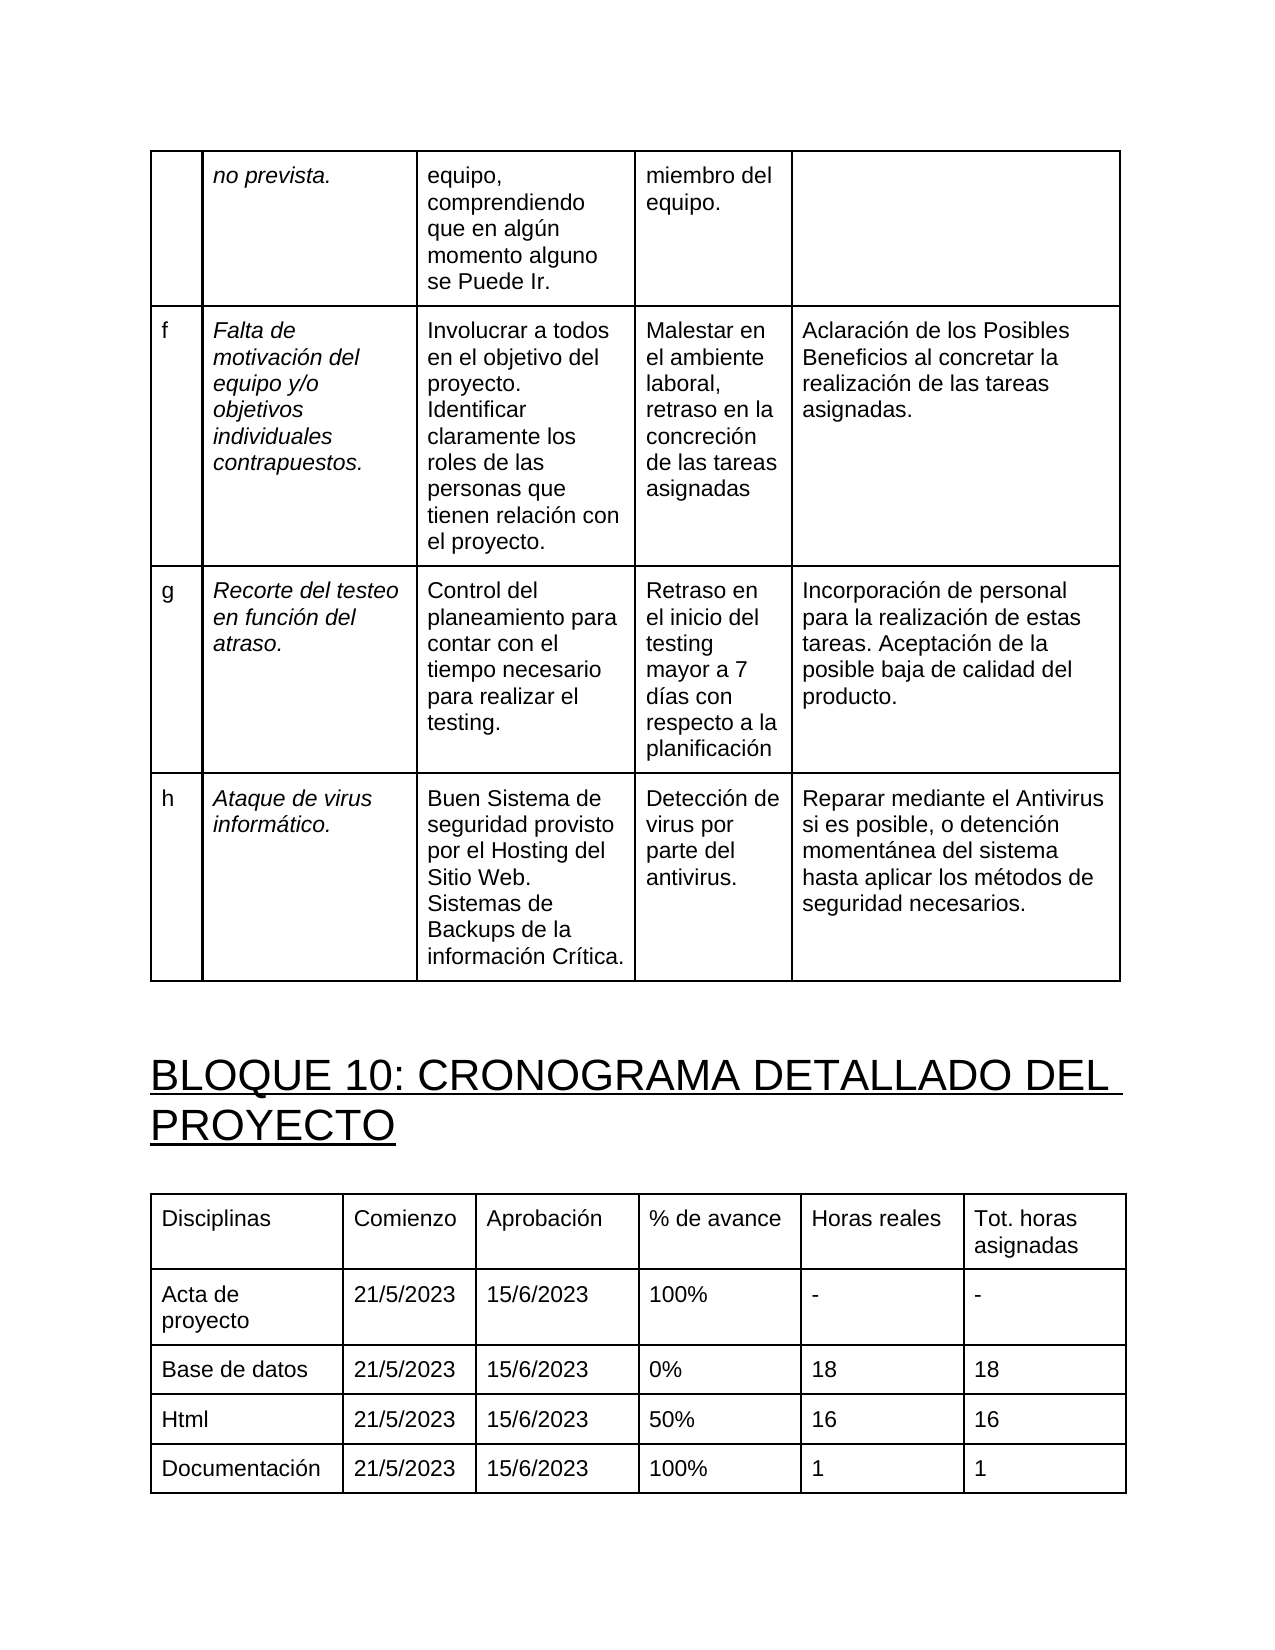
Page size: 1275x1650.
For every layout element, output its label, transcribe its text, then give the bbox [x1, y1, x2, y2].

table_cell 1 [802, 1445, 963, 1492]
table_cell 16 [802, 1395, 963, 1442]
table_cell Incorporación de personal para la realización de estas tareas. Aceptación de la posible baja de calidad del producto. [793, 567, 1119, 772]
table_cell 1 [965, 1445, 1125, 1492]
table_cell Ataque de virus informático. [204, 774, 416, 979]
table_cell 18 [965, 1346, 1125, 1393]
table_header Tot. horas asignadas [965, 1195, 1125, 1268]
table_header Horas reales [802, 1195, 963, 1268]
table_cell 0% [640, 1346, 800, 1393]
table_cell 21/5/2023 [344, 1395, 475, 1442]
table_cell 21/5/2023 [344, 1270, 475, 1344]
table_cell Aclaración de los Posibles Beneficios al concretar la realización de las tareas asignadas. [793, 307, 1119, 565]
table_cell 15/6/2023 [477, 1346, 638, 1393]
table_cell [793, 152, 1119, 305]
table_cell Documentación [152, 1445, 342, 1492]
table_header % de avance [640, 1195, 800, 1268]
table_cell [418, 152, 634, 305]
table_cell 16 [965, 1395, 1125, 1442]
table_cell Acta de proyecto [152, 1270, 342, 1344]
table_cell Detección de virus por parte del antivirus. [636, 774, 791, 979]
table_header Disciplinas [152, 1195, 342, 1268]
table_cell - [802, 1270, 963, 1344]
table_cell g [152, 567, 201, 772]
table_cell 50% [640, 1395, 800, 1442]
table_cell 100% [640, 1270, 800, 1344]
table_header Aprobación [477, 1195, 638, 1268]
table_cell - [965, 1270, 1125, 1344]
table_cell Retraso en el inicio del testing mayor a 7 días con respecto a la planificación [636, 567, 791, 772]
table_cell Base de datos [152, 1346, 342, 1393]
table_cell Reparar mediante el Antivirus si es posible, o detención momentánea del sistema hasta aplicar los métodos de seguridad necesarios. [793, 774, 1119, 979]
table_header Comienzo [344, 1195, 475, 1268]
table_cell Recorte del testeo en función del atraso. [204, 567, 416, 772]
table_cell 15/6/2023 [477, 1445, 638, 1492]
table_cell 15/6/2023 [477, 1395, 638, 1442]
table_cell 15/6/2023 [477, 1270, 638, 1344]
subtitle BLOQUE 10: CRONOGRAMA DETALLADO DEL PROYECTO [150, 1049, 1125, 1150]
table_cell f [152, 307, 201, 565]
table_cell Falta de motivación del equipo y/o objetivos individuales contrapuestos. [204, 307, 416, 565]
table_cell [204, 152, 416, 305]
table_cell Buen Sistema de seguridad provisto por el Hosting del Sitio Web. Sistemas de Backups de la información Crítica. [418, 774, 634, 979]
table_cell Html [152, 1395, 342, 1442]
table_cell e [152, 152, 201, 305]
table_cell 100% [640, 1445, 800, 1492]
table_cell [636, 152, 791, 305]
table_cell 18 [802, 1346, 963, 1393]
table_cell Control del planeamiento para contar con el tiempo necesario para realizar el testing. [418, 567, 634, 772]
table_cell 21/5/2023 [344, 1445, 475, 1492]
table_cell 21/5/2023 [344, 1346, 475, 1393]
table_cell Malestar en el ambiente laboral, retraso en la concreción de las tareas asignadas [636, 307, 791, 565]
table_cell h [152, 774, 201, 979]
table_cell Involucrar a todos en el objetivo del proyecto. Identificar claramente los roles de las personas que tienen relación con el proyecto. [418, 307, 634, 565]
